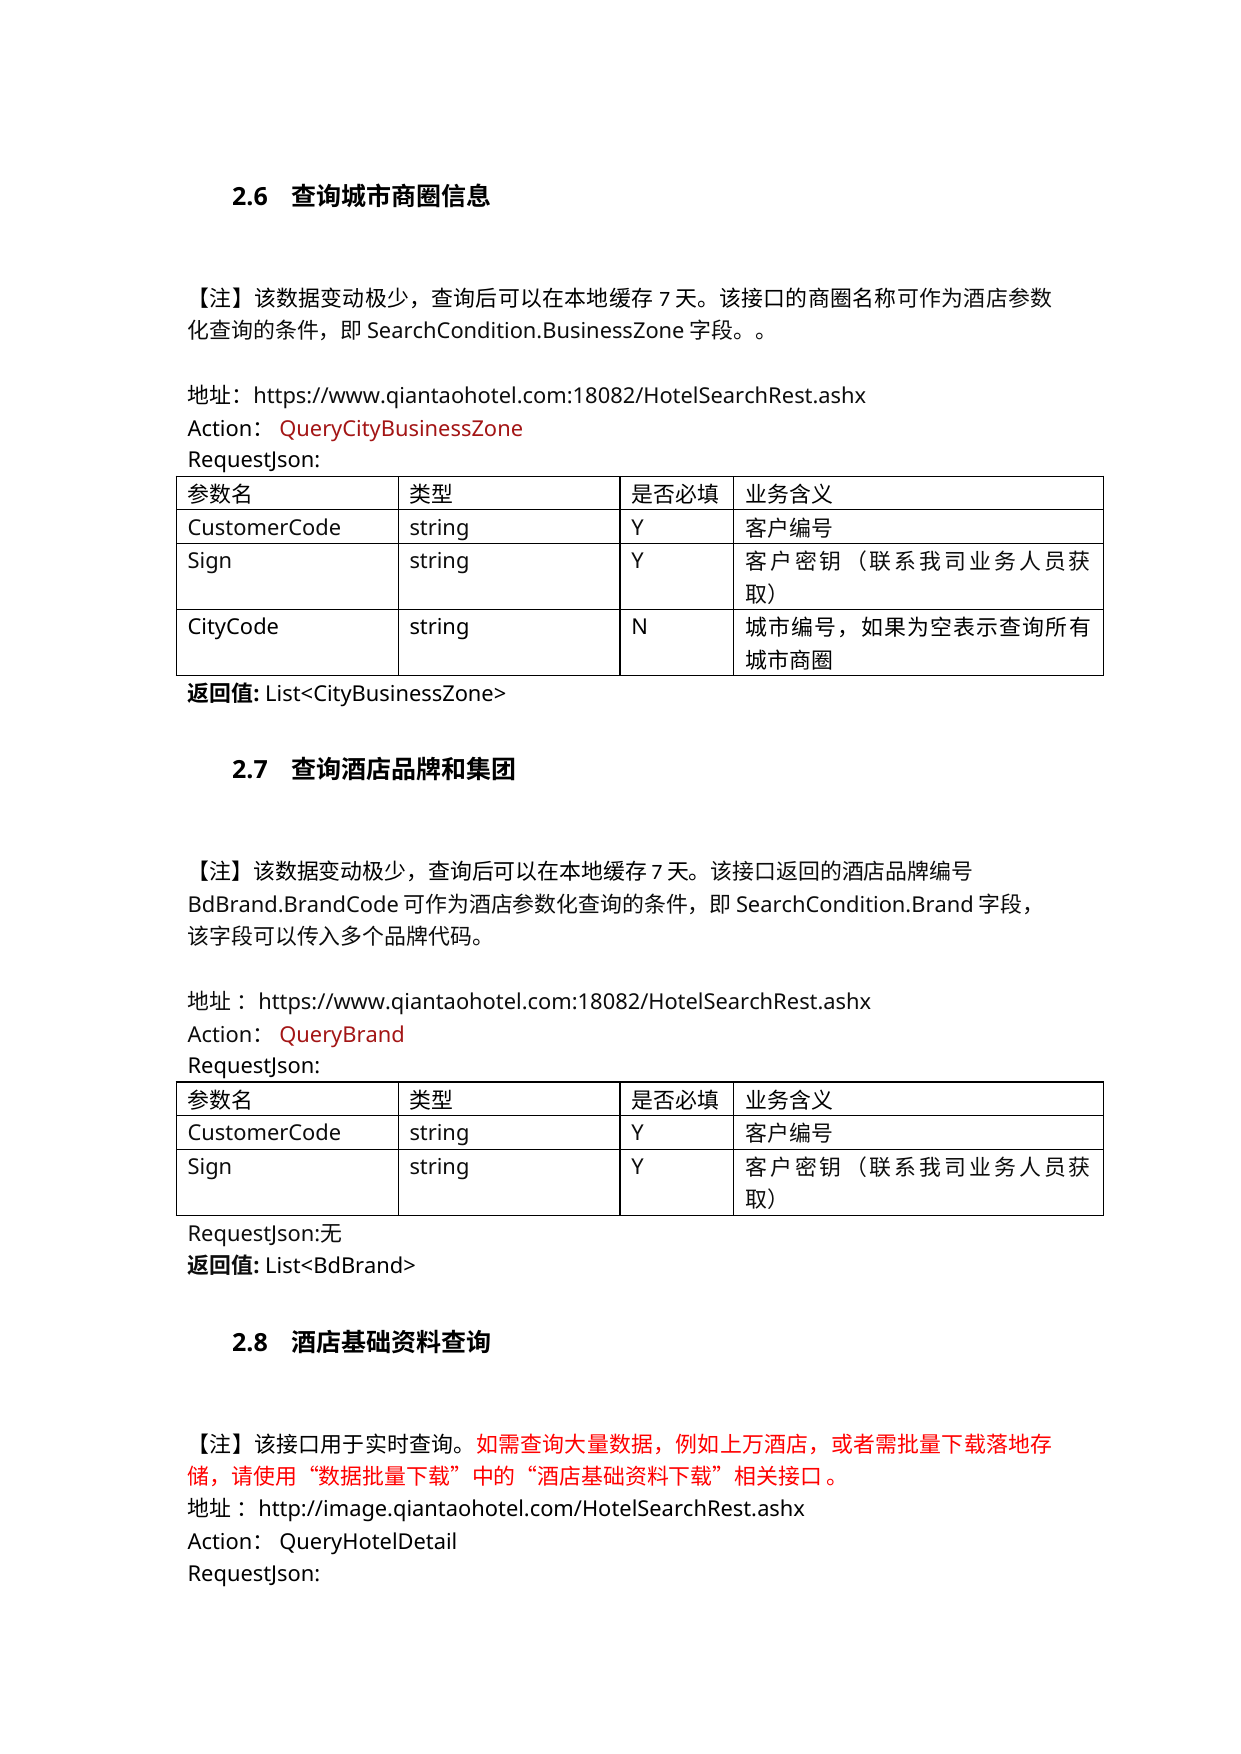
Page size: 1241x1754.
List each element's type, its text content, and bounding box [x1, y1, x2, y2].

text 地址 ：http://image.qiantaohotel.com/HotelSearchRest.ashx [187, 1491, 1053, 1524]
text 地址：https://www.qiantaohotel.com:18082/HotelSearchRest.ashx [187, 378, 1053, 411]
table_header 参数名 [177, 477, 398, 509]
subtitle 查询城市商圈信息 [232, 162, 1053, 227]
table_cell 客户密钥（联系我司业务人员获取） [734, 544, 1103, 609]
text 地址 ：https://www.qiantaohotel.com:18082/HotelSearchRest.ashx [187, 984, 1053, 1016]
table_cell Y [621, 510, 733, 543]
text RequestJson:无 [187, 1216, 1053, 1248]
text RequestJson: [187, 443, 1053, 476]
text 【注】该数据变动极少，查询后可以在本地缓存7天。该接口返回的酒店品牌编号BdBrand.BrandCode可作为酒店参数化查询的条件，即SearchCondition.Brand字段，该字段可以传入多个品牌代码。 [187, 854, 1053, 951]
text Action： QueryCityBusinessZone [187, 411, 1053, 443]
table_cell CityCode [177, 610, 398, 675]
table_cell string [399, 510, 619, 543]
table_cell 客户编号 [734, 1116, 1103, 1148]
table_cell 城市编号，如果为空表示查询所有城市商圈 [734, 610, 1103, 675]
table_header 类型 [399, 477, 619, 509]
table_header 类型 [399, 1083, 619, 1115]
table_cell string [399, 610, 619, 675]
table_cell Y [621, 1150, 733, 1214]
table_header 参数名 [177, 1083, 398, 1115]
text 返回值: List<CityBusinessZone> [187, 676, 1053, 708]
subtitle 酒店基础资料查询 [232, 1308, 1053, 1373]
table_cell N [621, 610, 733, 675]
table_cell 客户编号 [734, 510, 1103, 543]
text Action： QueryBrand [187, 1016, 1053, 1049]
table_cell Y [621, 544, 733, 609]
table_cell Y [621, 1116, 733, 1148]
text Action： QueryHotelDetail [187, 1524, 1053, 1556]
table_header 业务含义 [734, 477, 1103, 509]
subtitle 查询酒店品牌和集团 [232, 735, 1053, 800]
table_header 是否必填 [621, 1083, 733, 1115]
table_cell Sign [177, 544, 398, 609]
text RequestJson: [187, 1556, 1053, 1589]
text RequestJson: [187, 1049, 1053, 1081]
table_cell string [399, 1150, 619, 1214]
table_cell 客户密钥（联系我司业务人员获取） [734, 1150, 1103, 1214]
table_cell string [399, 1116, 619, 1148]
table_header 业务含义 [734, 1083, 1103, 1115]
table_cell string [399, 544, 619, 609]
text 【注】该接口用于实时查询。如需查询大量数据，例如上万酒店，或者需批量下载落地存储，请使用“数据批量下载”中的“酒店基础资料下载”相关接口 。 [187, 1426, 1053, 1491]
text 返回值: List<BdBrand> [187, 1248, 1053, 1281]
table_cell CustomerCode [177, 510, 398, 543]
table_cell Sign [177, 1150, 398, 1214]
table_header 是否必填 [621, 477, 733, 509]
table_cell CustomerCode [177, 1116, 398, 1148]
text 【注】该数据变动极少，查询后可以在本地缓存7天。该接口的商圈名称可作为酒店参数化查询的条件，即SearchCondition.BusinessZone字段。。 [187, 281, 1053, 346]
